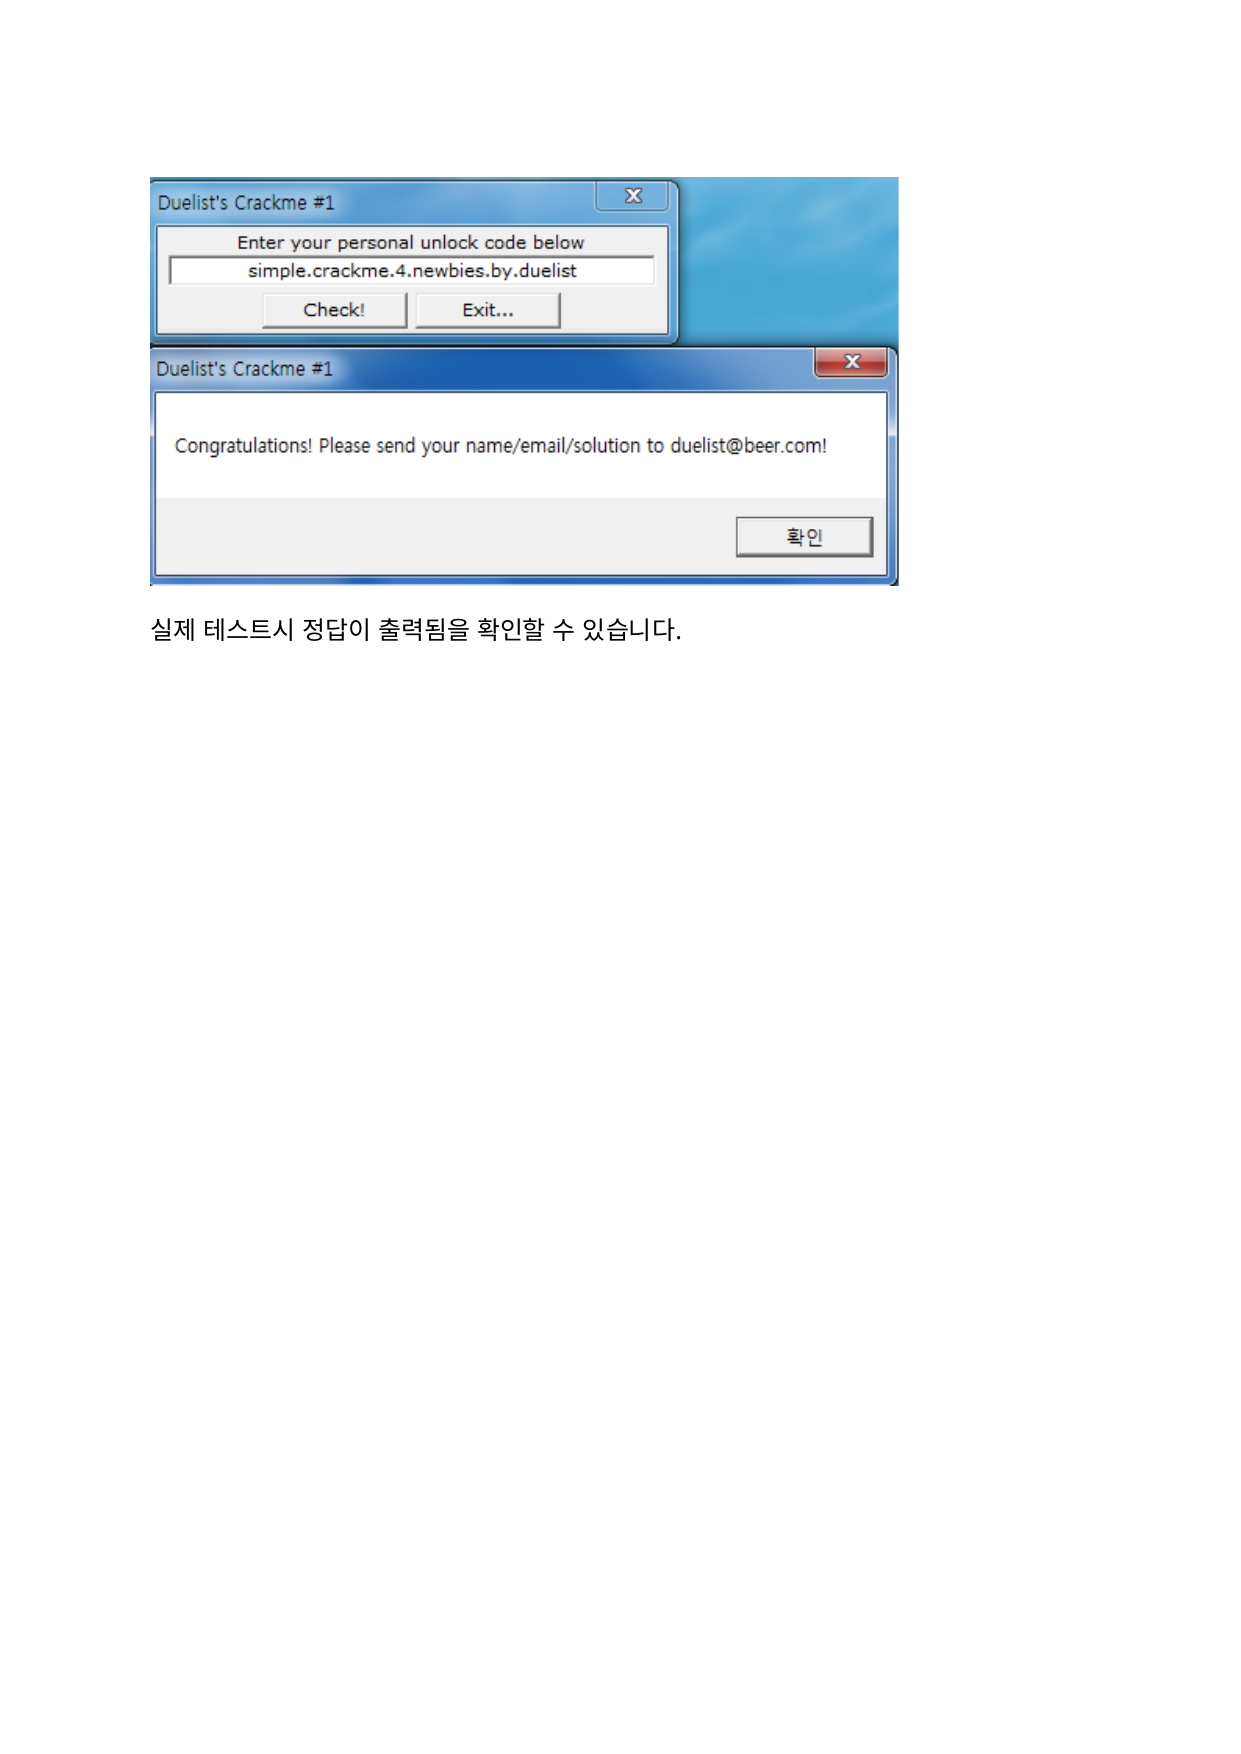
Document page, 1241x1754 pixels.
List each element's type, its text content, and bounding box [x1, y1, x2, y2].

text 실제 테스트시 정답이 출력됨을 확인할 수 있습니다. [150, 610, 1090, 646]
picture [150, 177, 899, 586]
